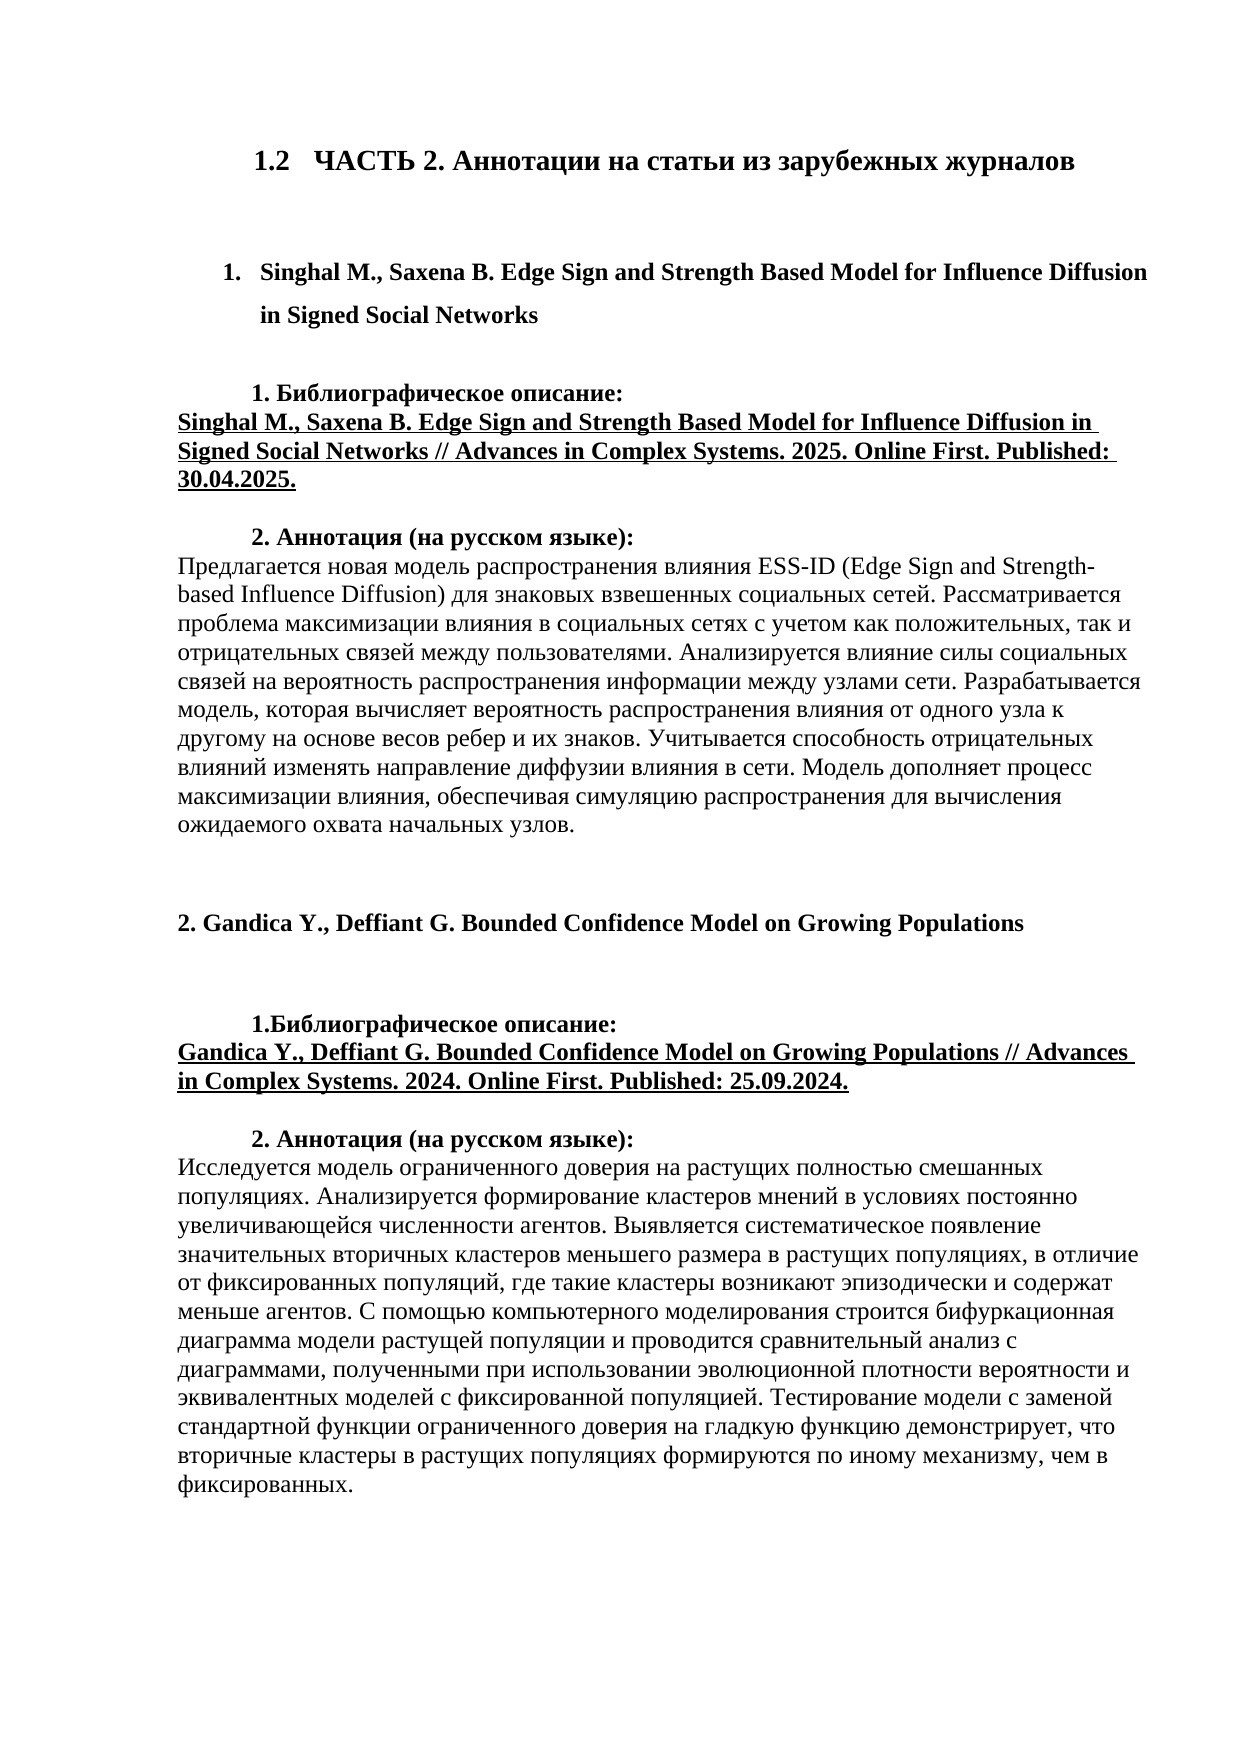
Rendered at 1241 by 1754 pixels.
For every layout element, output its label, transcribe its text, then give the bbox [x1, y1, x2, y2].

text 2. Аннотация (на русском языке): Исследуется модель ограниченного доверия на растущих полностью смешанных популяциях. Анализируется формирование кластеров мнений в условиях постоянно увеличивающейся численности агентов. Выявляется систематическое появление значительных вторичных кластеров меньшего размера в растущих популяциях, в отличие от фиксированных популяций, где такие кластеры возникают эпизодически и содержат меньше агентов. С помощью компьютерного моделирования строится бифуркационная диаграмма модели растущей популяции и проводится сравнительный анализ с диаграммами, полученными при использовании эволюционной плотности вероятности и эквивалентных моделей с фиксированной популяцией. Тестирование модели с заменой стандартной функции ограниченного доверия на гладкую функцию демонстрирует, что вторичные кластеры в растущих популяциях формируются по иному механизму, чем в фиксированных. [177, 1124, 1152, 1497]
text 1.Библиографическое описание: Gandica Y., Deffiant G. Bounded Confidence Model on Growing Populations // Advances in Complex Systems. 2024. Online First. Published: 25.09.2024. [177, 1009, 1152, 1095]
text 1. Библиографическое описание: Singhal M., Saxena B. Edge Sign and Strength Based Model for Influence Diffusion in Signed Social Networks // Advances in Complex Systems. 2025. Online First. Published: 30.04.2025. [177, 378, 1152, 493]
subtitle ЧАСТЬ 2. Аннотации на статьи из зарубежных журналов [177, 143, 1152, 177]
text 2. Аннотация (на русском языке): Предлагается новая модель распространения влияния ESS-ID (Edge Sign and Strength-based Influence Diffusion) для знаковых взвешенных социальных сетей. Рассматривается проблема максимизации влияния в социальных сетях с учетом как положительных, так и отрицательных связей между пользователями. Анализируется влияние силы социальных связей на вероятность распространения информации между узлами сети. Разрабатывается модель, которая вычисляет вероятность распространения влияния от одного узла к другому на основе весов ребер и их знаков. Учитывается способность отрицательных влияний изменять направление диффузии влияния в сети. Модель дополняет процесс максимизации влияния, обеспечивая симуляцию распространения для вычисления ожидаемого охвата начальных узлов. [177, 522, 1152, 838]
subtitle 2. Gandica Y., Deffiant G. Bounded Confidence Model on Growing Populations [177, 908, 1152, 937]
subtitle Singhal M., Saxena B. Edge Sign and Strength Based Model for Influence Diffusion in Signed Social Networks [222, 257, 1152, 329]
